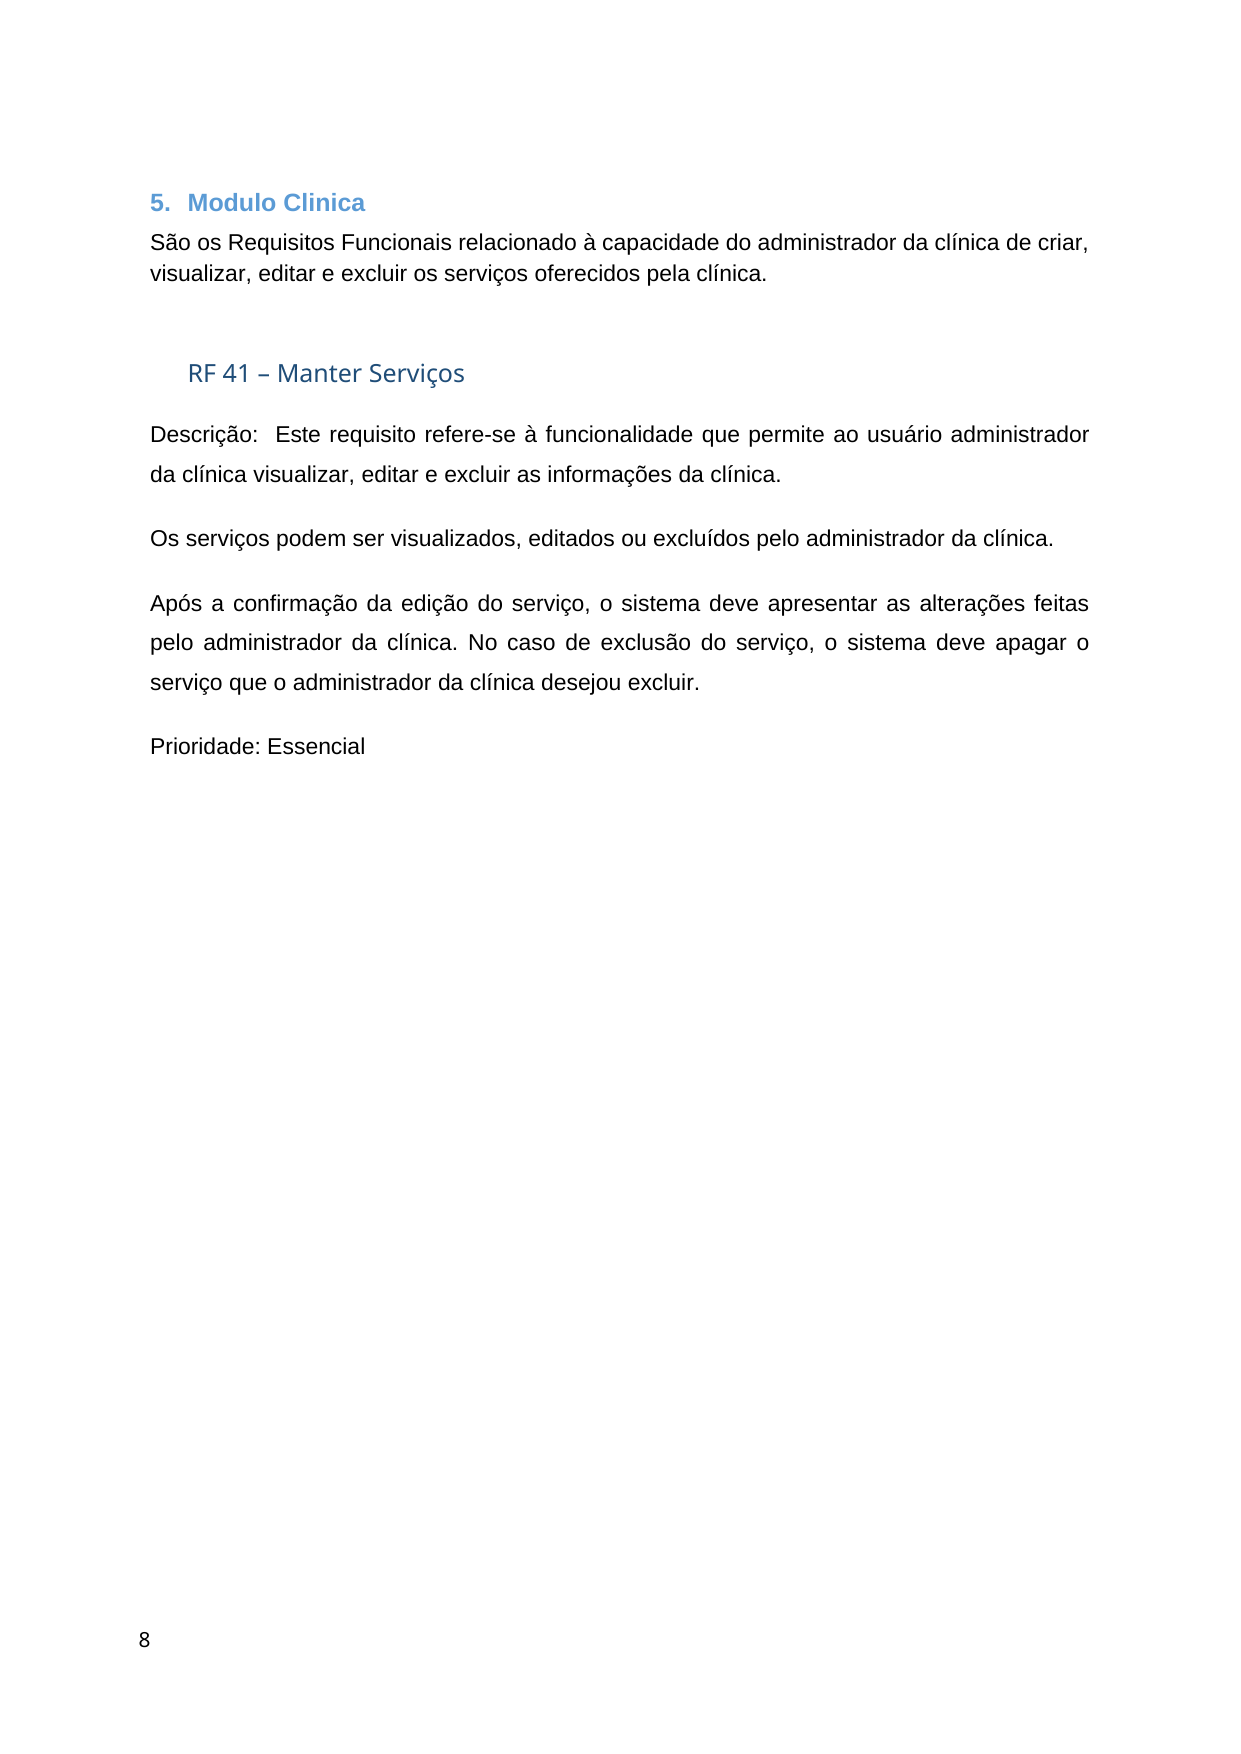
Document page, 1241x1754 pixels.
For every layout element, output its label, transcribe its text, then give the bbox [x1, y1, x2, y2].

text Os serviços podem ser visualizados, editados ou excluídos pelo administrador da clínica. [150, 525, 1090, 551]
subtitle RF 41 – Manter Serviços [187, 355, 1090, 389]
text Prioridade: Essencial [150, 733, 1090, 759]
text São os Requisitos Funcionais relacionado à capacidade do administrador da clínica de criar, visualizar, editar e excluir os serviços oferecidos pela clínica. [150, 229, 1090, 287]
subtitle Modulo Clinica [150, 187, 1090, 216]
text Descrição: Este requisito refere-se à funcionalidade que permite ao usuário administrador da clínica visualizar, editar e excluir as informações da clínica. [150, 421, 1090, 487]
text Após a confirmação da edição do serviço, o sistema deve apresentar as alterações feitas pelo administrador da clínica. No caso de exclusão do serviço, o sistema deve apagar o serviço que o administrador da clínica desejou excluir. [150, 589, 1090, 695]
